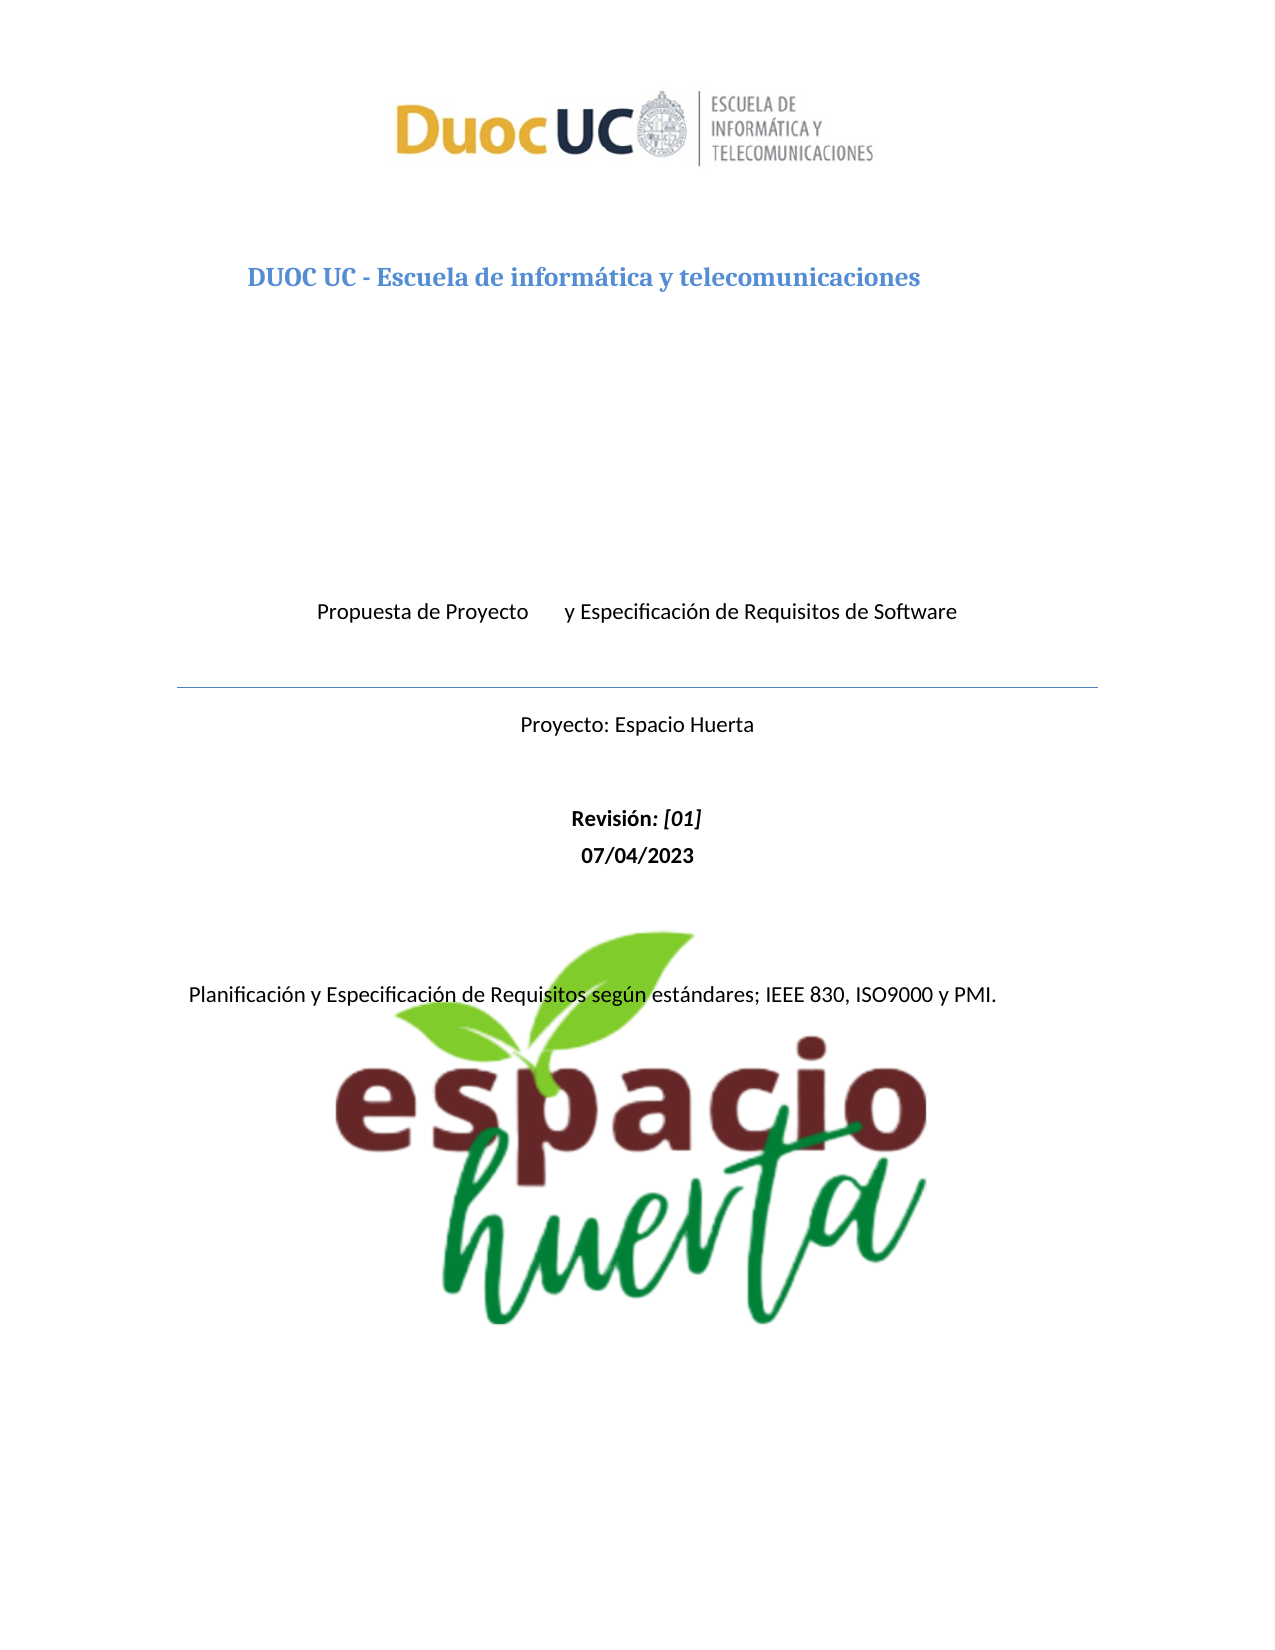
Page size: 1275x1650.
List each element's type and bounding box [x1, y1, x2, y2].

picture [335, 809, 937, 1393]
picture [388, 73, 887, 184]
